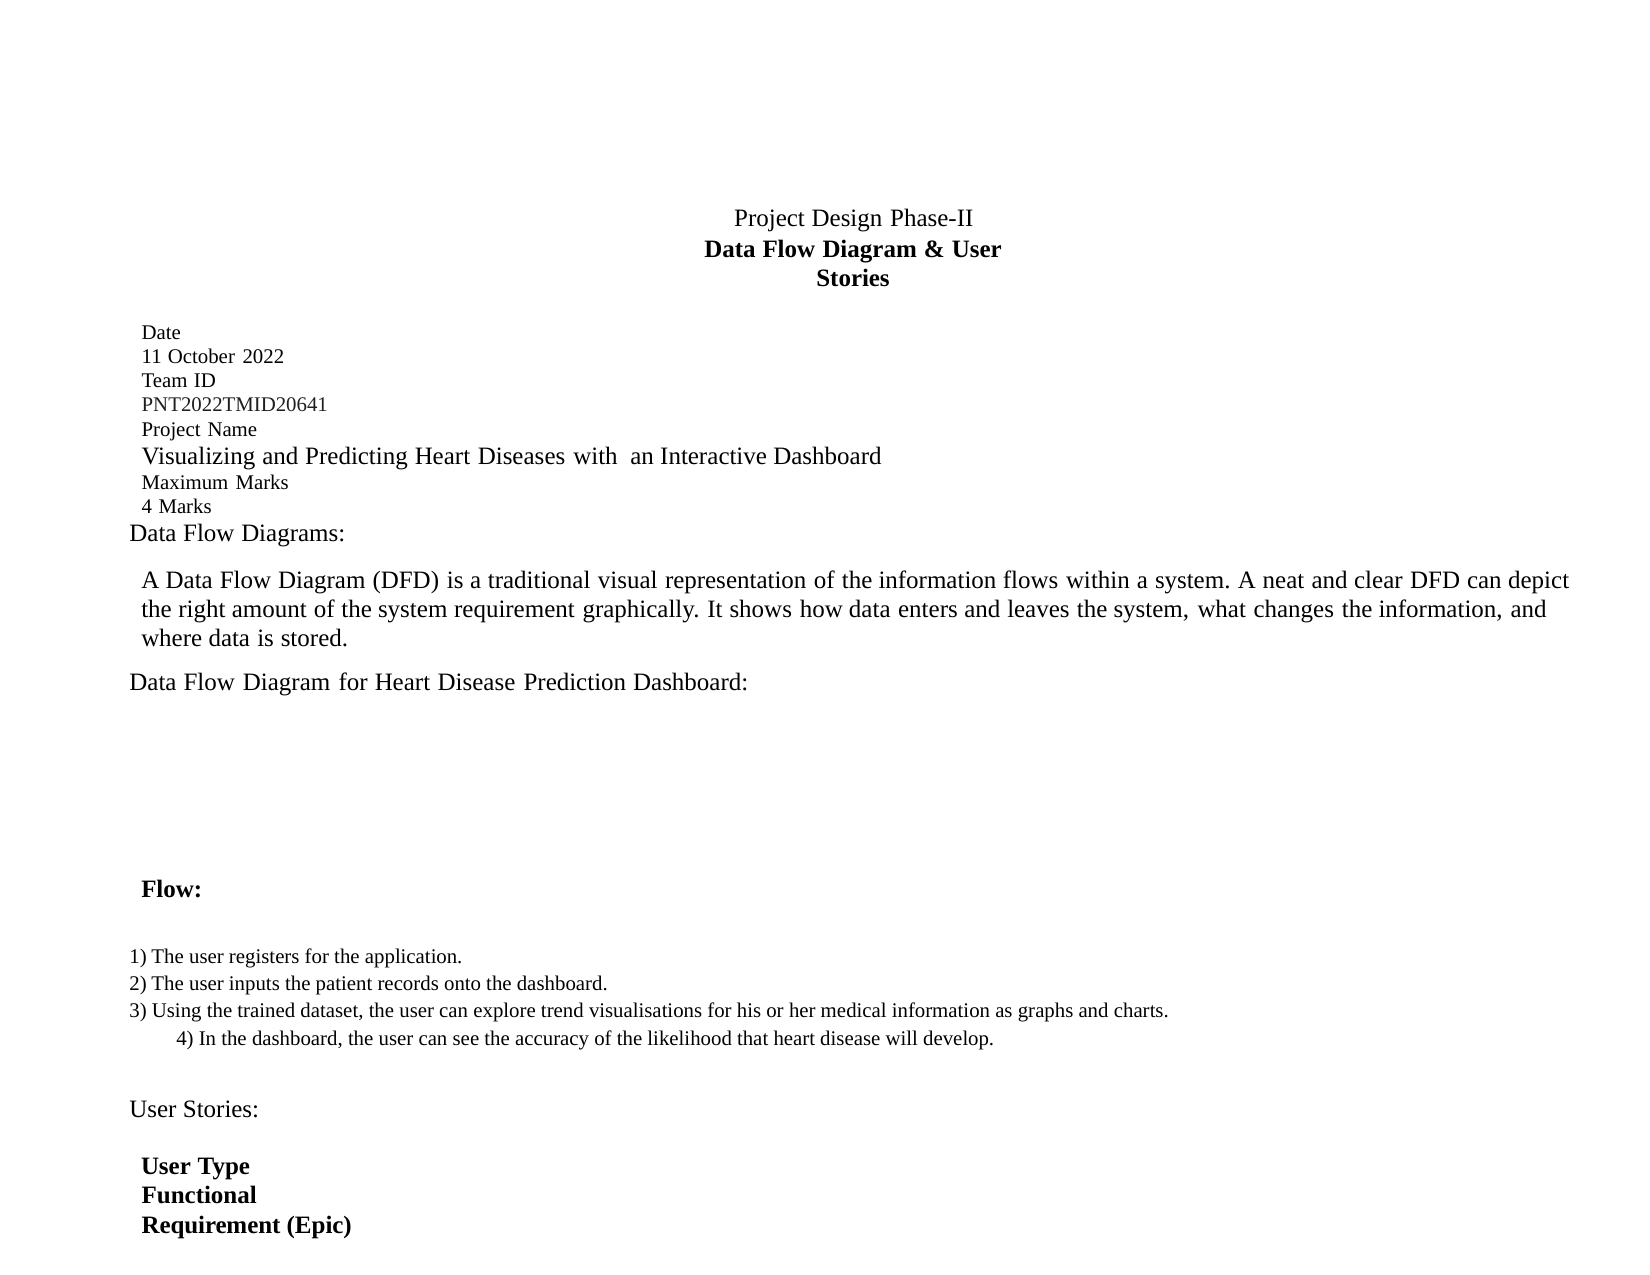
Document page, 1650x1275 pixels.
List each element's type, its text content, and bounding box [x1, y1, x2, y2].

text 4 Marks [141, 497, 1573, 521]
text Project Design Phase-II [677, 205, 1030, 234]
text Team ID [141, 371, 1573, 395]
text 1) The user registers for the application. [129, 952, 1573, 976]
text User Stories: [129, 1103, 1573, 1132]
text A Data Flow Diagram (DFD) is a traditional visual representation of the information flows within a system. A neat and clear DFD can depict the right amount of the system requirement graphically. It shows how data enters and leaves the system, what changes the information, and where data is stored. [141, 568, 1573, 654]
text Visualizing and Predicting Heart Diseases with an Interactive Dashboard [141, 444, 1569, 473]
text 3) Using the trained dataset, the user can explore trend visualisations for his or her medical information as graphs and charts. [129, 1006, 1573, 1030]
text Flow: [141, 882, 1573, 910]
text User Type [141, 1161, 1573, 1190]
text Functional [141, 1190, 1573, 1218]
text Project Name [141, 419, 1573, 443]
text Data Flow Diagram & User Stories [677, 237, 1028, 294]
text 11 October 2022 [141, 347, 1573, 371]
text Date [141, 323, 1573, 347]
text Data Flow Diagram for Heart Disease Prediction Dashboard: [129, 670, 1573, 699]
text Data Flow Diagrams: [129, 521, 1573, 550]
text 4) In the dashboard, the user can see the accuracy of the likelihood that heart disease will develop. [129, 1033, 1573, 1057]
text 2) The user inputs the patient records onto the dashboard. [129, 979, 1573, 1003]
text PNT2022TMID20641 [141, 395, 1573, 419]
text Maximum Marks [141, 473, 1573, 497]
